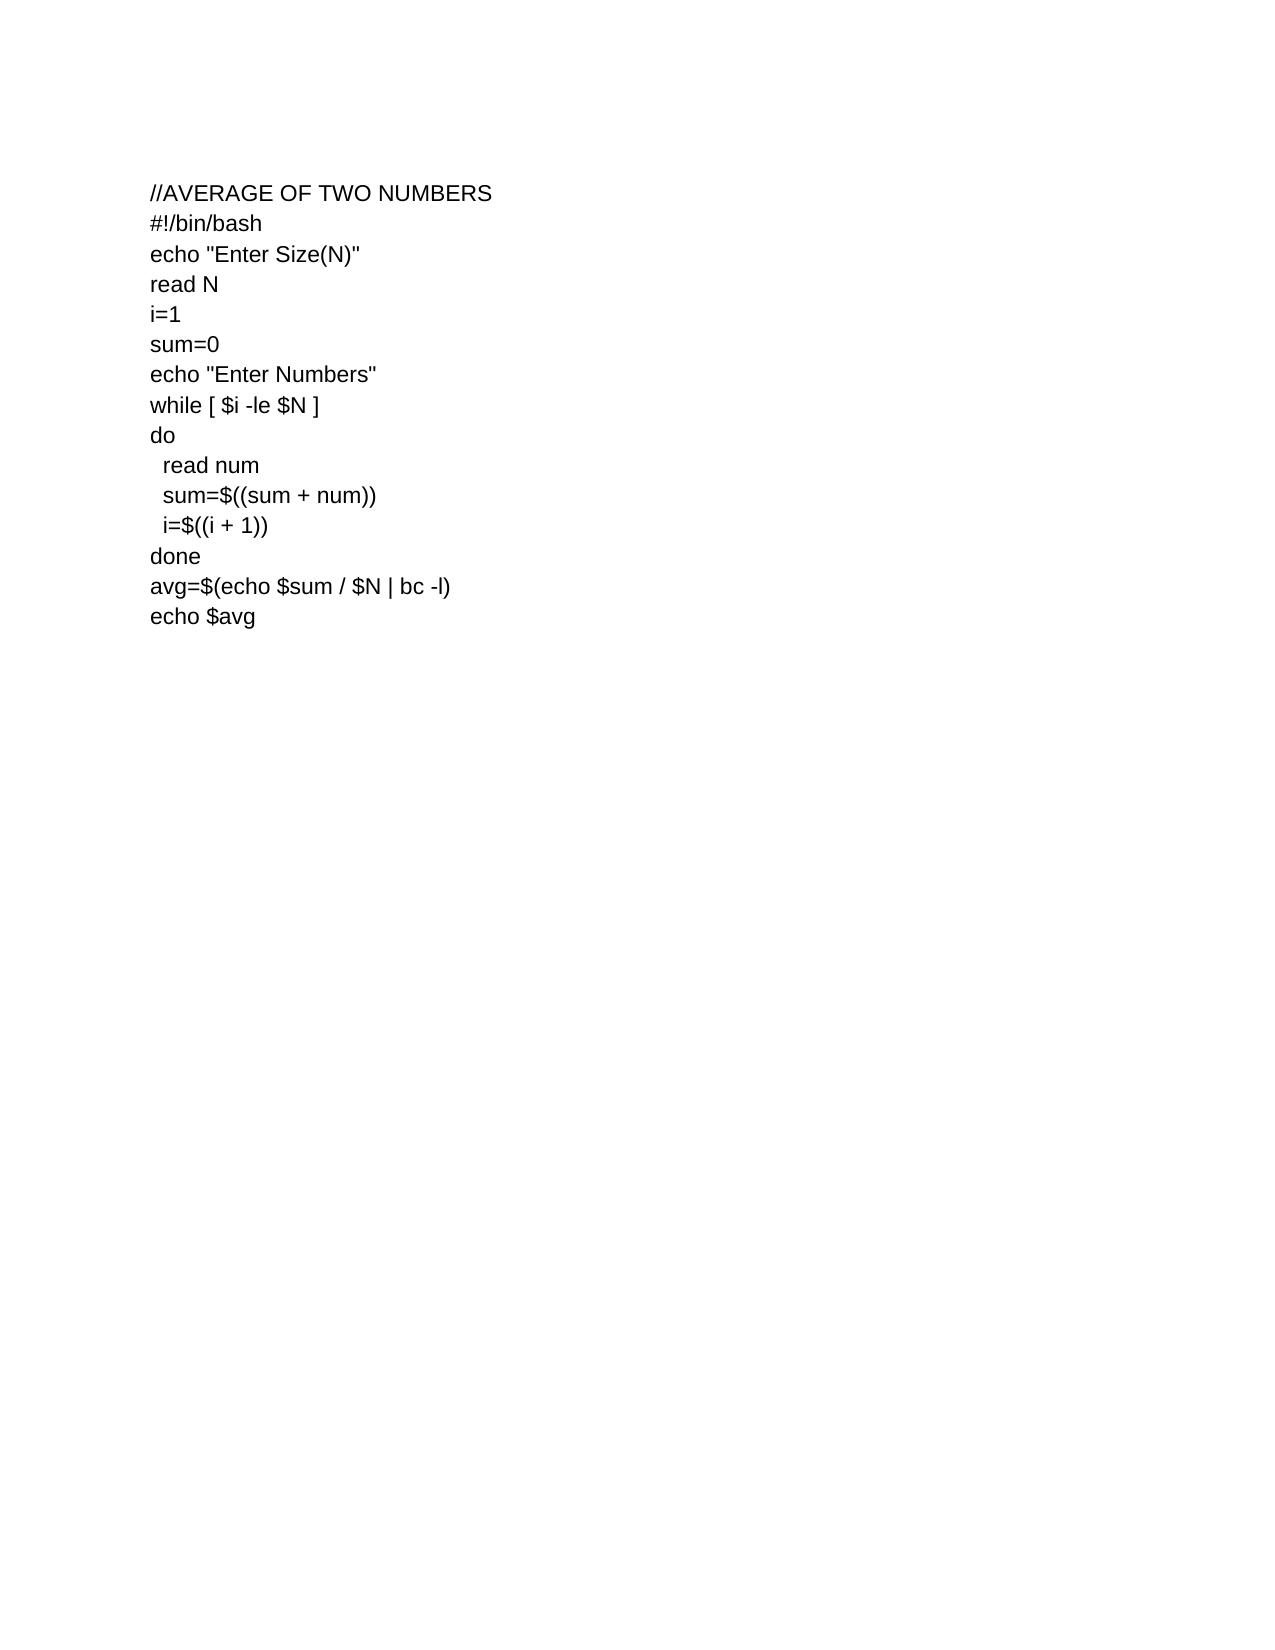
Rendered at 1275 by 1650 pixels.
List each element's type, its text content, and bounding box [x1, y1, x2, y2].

text avg=$(echo $sum / $N | bc -l) [150, 573, 1125, 599]
text i=1 [150, 301, 1125, 327]
text sum=0 [150, 331, 1125, 358]
text sum=$((sum + num)) [150, 482, 1125, 509]
text read num [150, 452, 1125, 478]
text read N [150, 271, 1125, 297]
text while [ $i -le $N ] [150, 392, 1125, 418]
text done [150, 543, 1125, 569]
text //AVERAGE OF TWO NUMBERS [150, 180, 1125, 207]
text do [150, 422, 1125, 448]
text echo "Enter Size(N)" [150, 241, 1125, 267]
text echo "Enter Numbers" [150, 361, 1125, 388]
text i=$((i + 1)) [150, 512, 1125, 539]
text #!/bin/bash [150, 210, 1125, 237]
text echo $avg [150, 603, 1125, 629]
